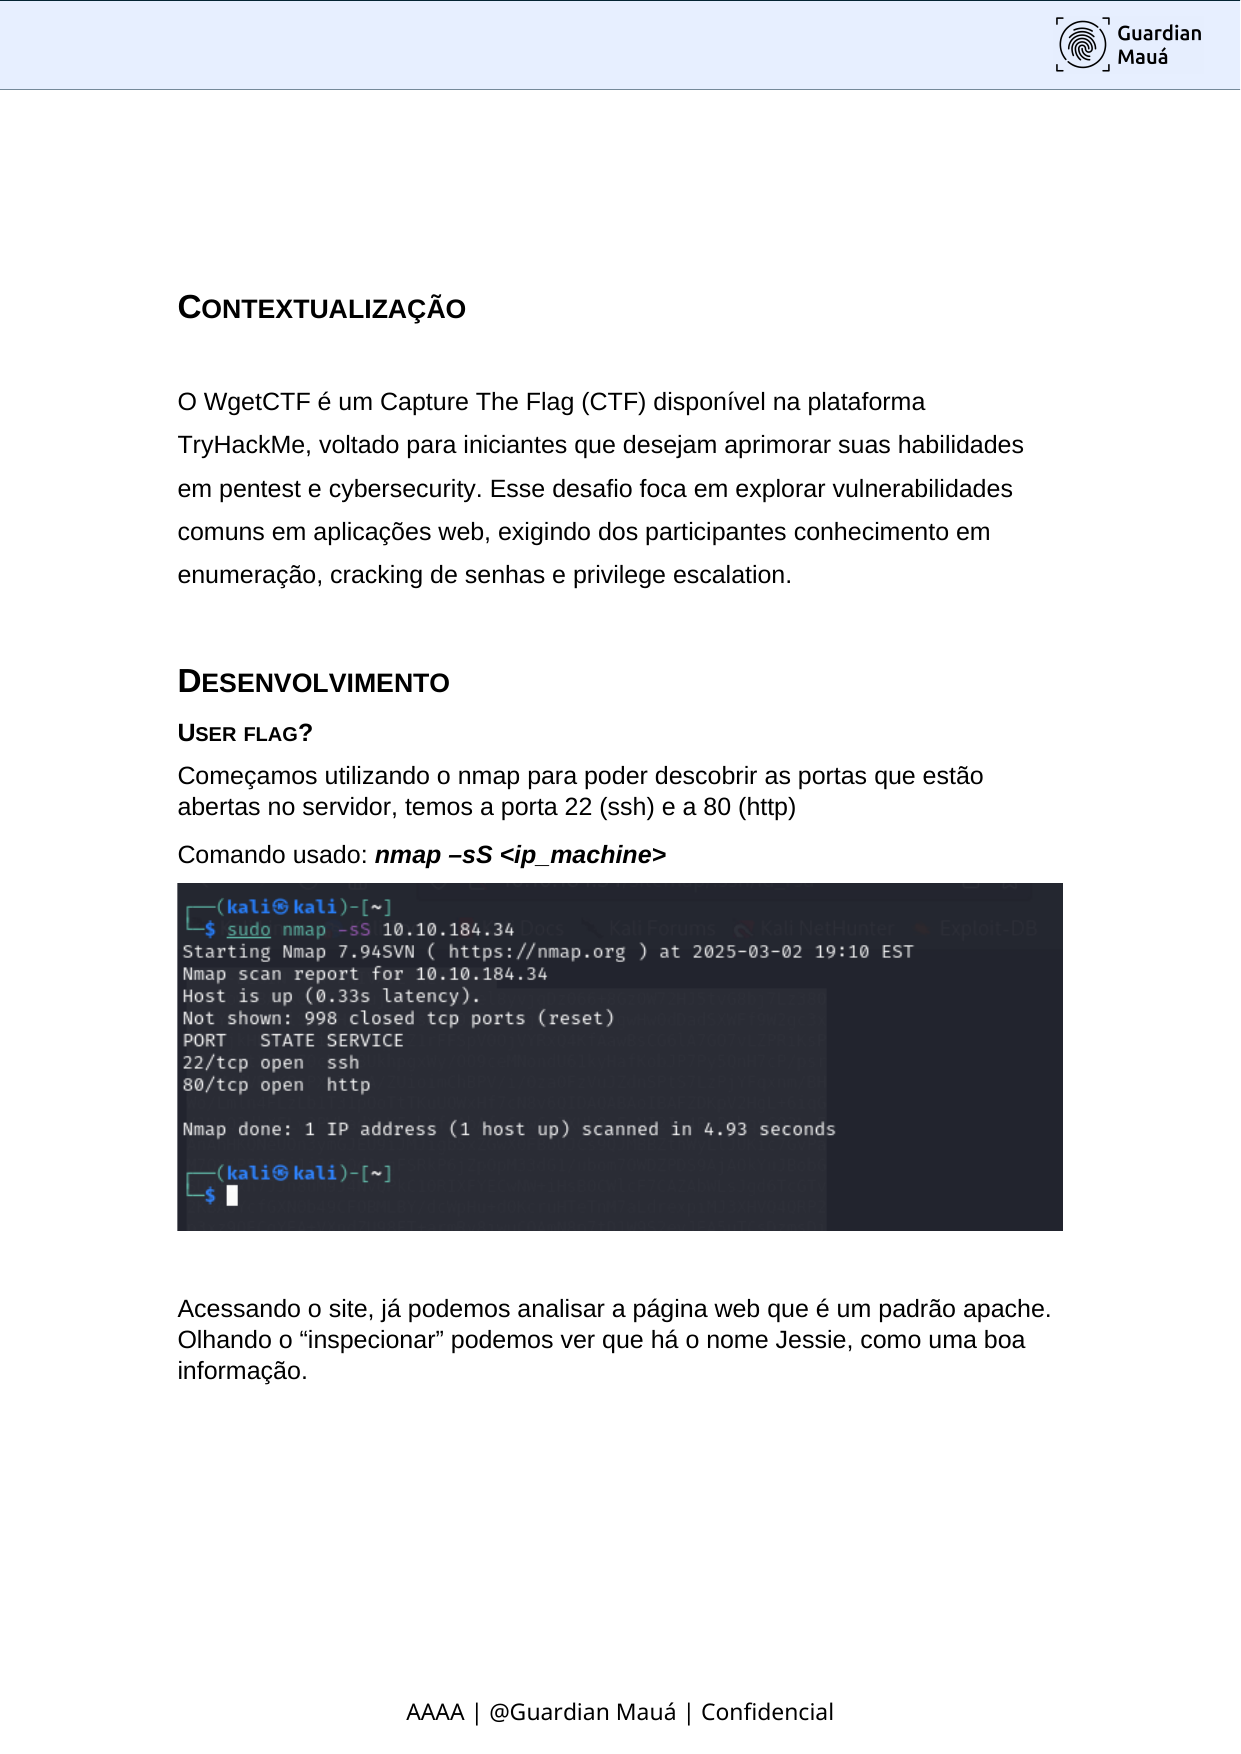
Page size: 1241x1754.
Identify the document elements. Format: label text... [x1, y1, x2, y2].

text Contextualização [177, 287, 1063, 325]
text Começamos utilizando o nmap para poder descobrir as portas que estão abertas no servidor, temos a porta 22 (ssh) e a 80 (http) [177, 761, 1063, 821]
picture [0, 2, 1241, 90]
picture [177, 883, 1063, 1231]
text Acessando o site, já podemos analisar a página web que é um padrão apache. Olhando o “inspecionar” podemos ver que há o nome Jessie, como uma boa informação. [177, 1294, 1063, 1385]
text User flag? [177, 718, 1063, 747]
text Desenvolvimento [177, 661, 1063, 699]
text Comando usado: nmap –sS <ip_machine> [177, 840, 1063, 869]
text O WgetCTF é um Capture The Flag (CTF) disponível na plataforma TryHackMe, voltado para iniciantes que desejam aprimorar suas habilidades em pentest e cybersecurity. Esse desafio foca em explorar vulnerabilidades comuns em aplicações web, exigindo dos participantes conhecimento em enumeração, cracking de senhas e privilege escalation. [177, 387, 1063, 589]
